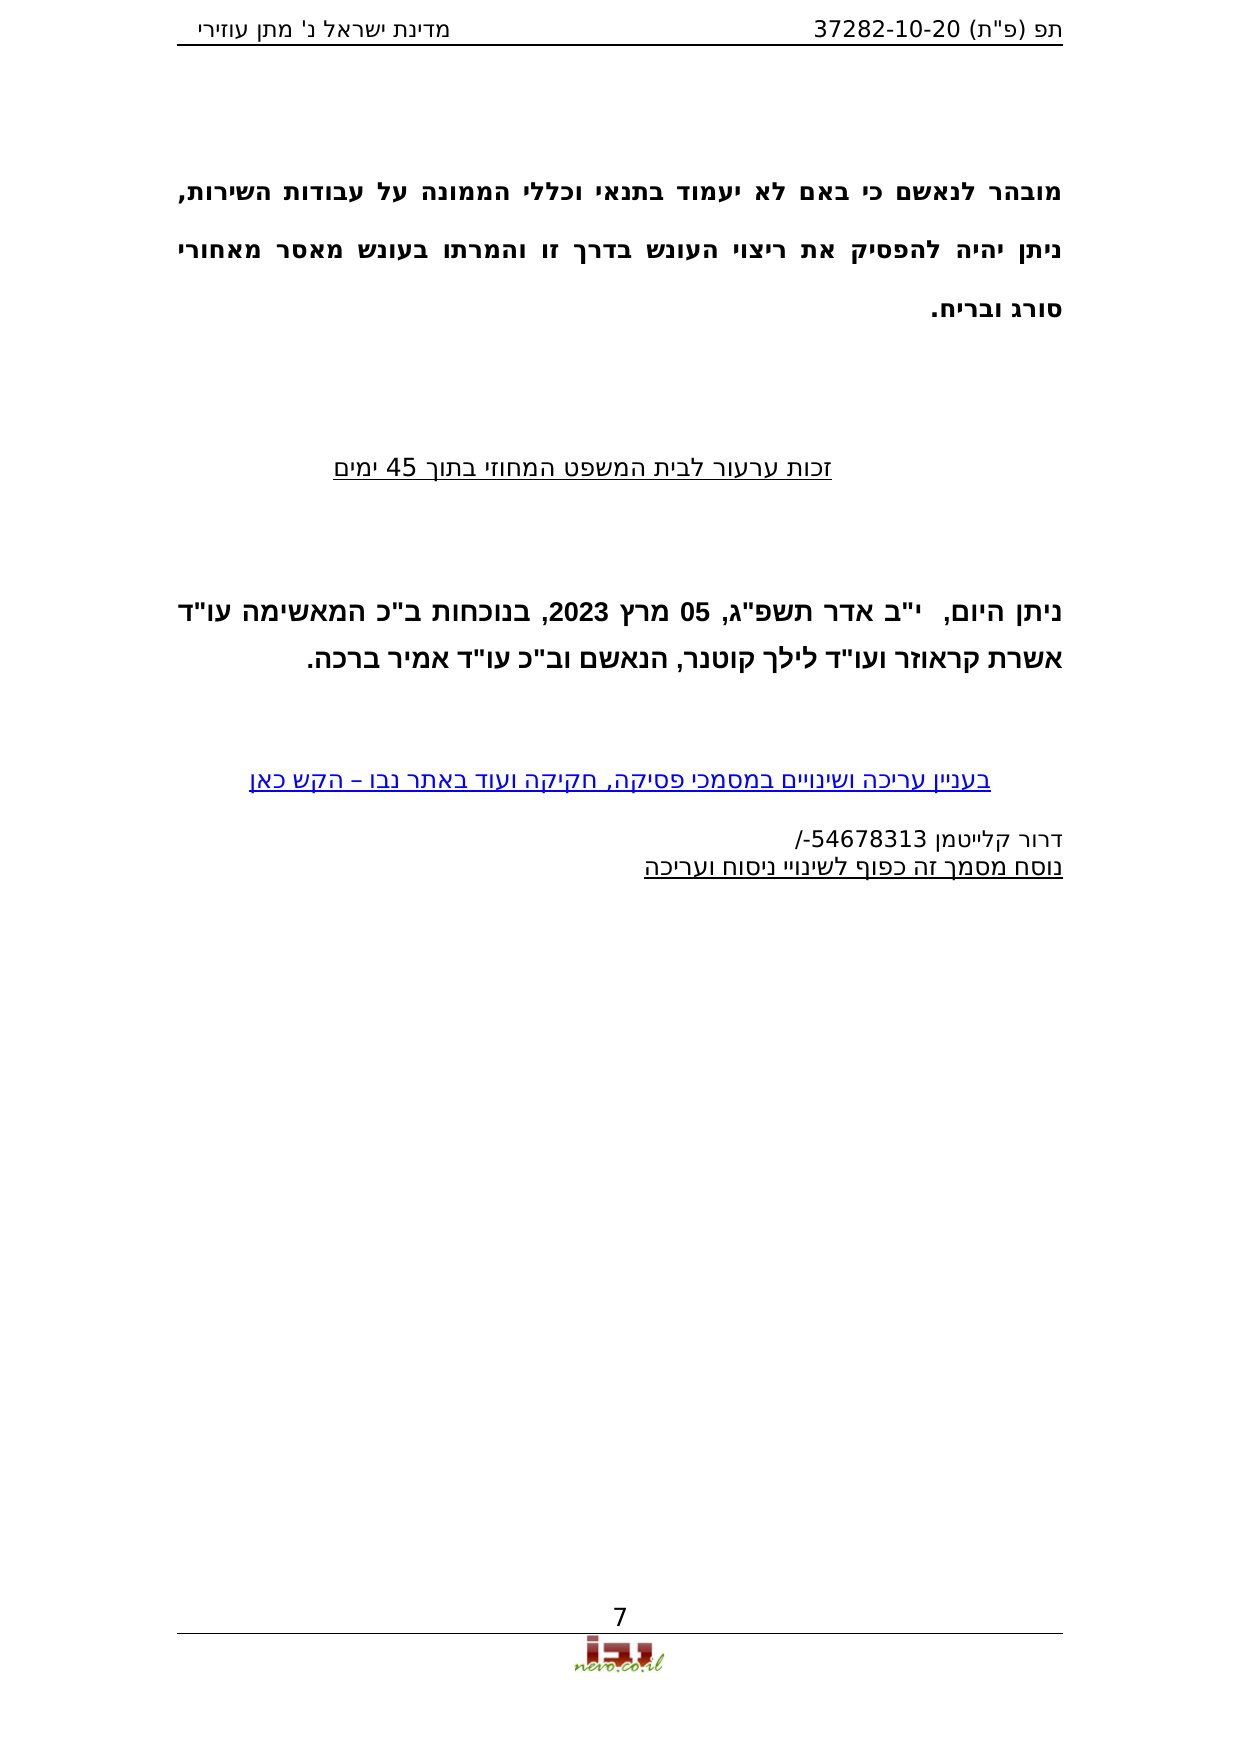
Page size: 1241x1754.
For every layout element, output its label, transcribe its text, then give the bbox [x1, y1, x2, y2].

picture [574, 1635, 666, 1673]
text דרור קלייטמן 54678313-/ [177, 826, 1063, 852]
text מובהר לנאשם כי באם לא יעמוד בתנאי וכללי הממונה על עבודות השירות, ניתן יהיה להפסיק את ריצוי העונש בדרך זו והמרתו בעונש מאסר מאחורי סורג ובריח. [177, 177, 1063, 323]
text ניתן היום, י"ב אדר תשפ"ג, 05 מרץ 2023, בנוכחות ב"כ המאשימה עו"ד אשרת קראוזר ועו"ד לילך קוטנר, הנאשם וב"כ עו"ד אמיר ברכה. [177, 596, 1063, 674]
text בעניין עריכה ושינויים במסמכי פסיקה, חקיקה ועוד באתר נבו – הקש כאן [177, 765, 1063, 794]
text נוסח מסמך זה כפוף לשינויי ניסוח ועריכה [177, 852, 1063, 882]
text זכות ערעור לבית המשפט המחוזי בתוך 45 ימים [177, 454, 988, 483]
